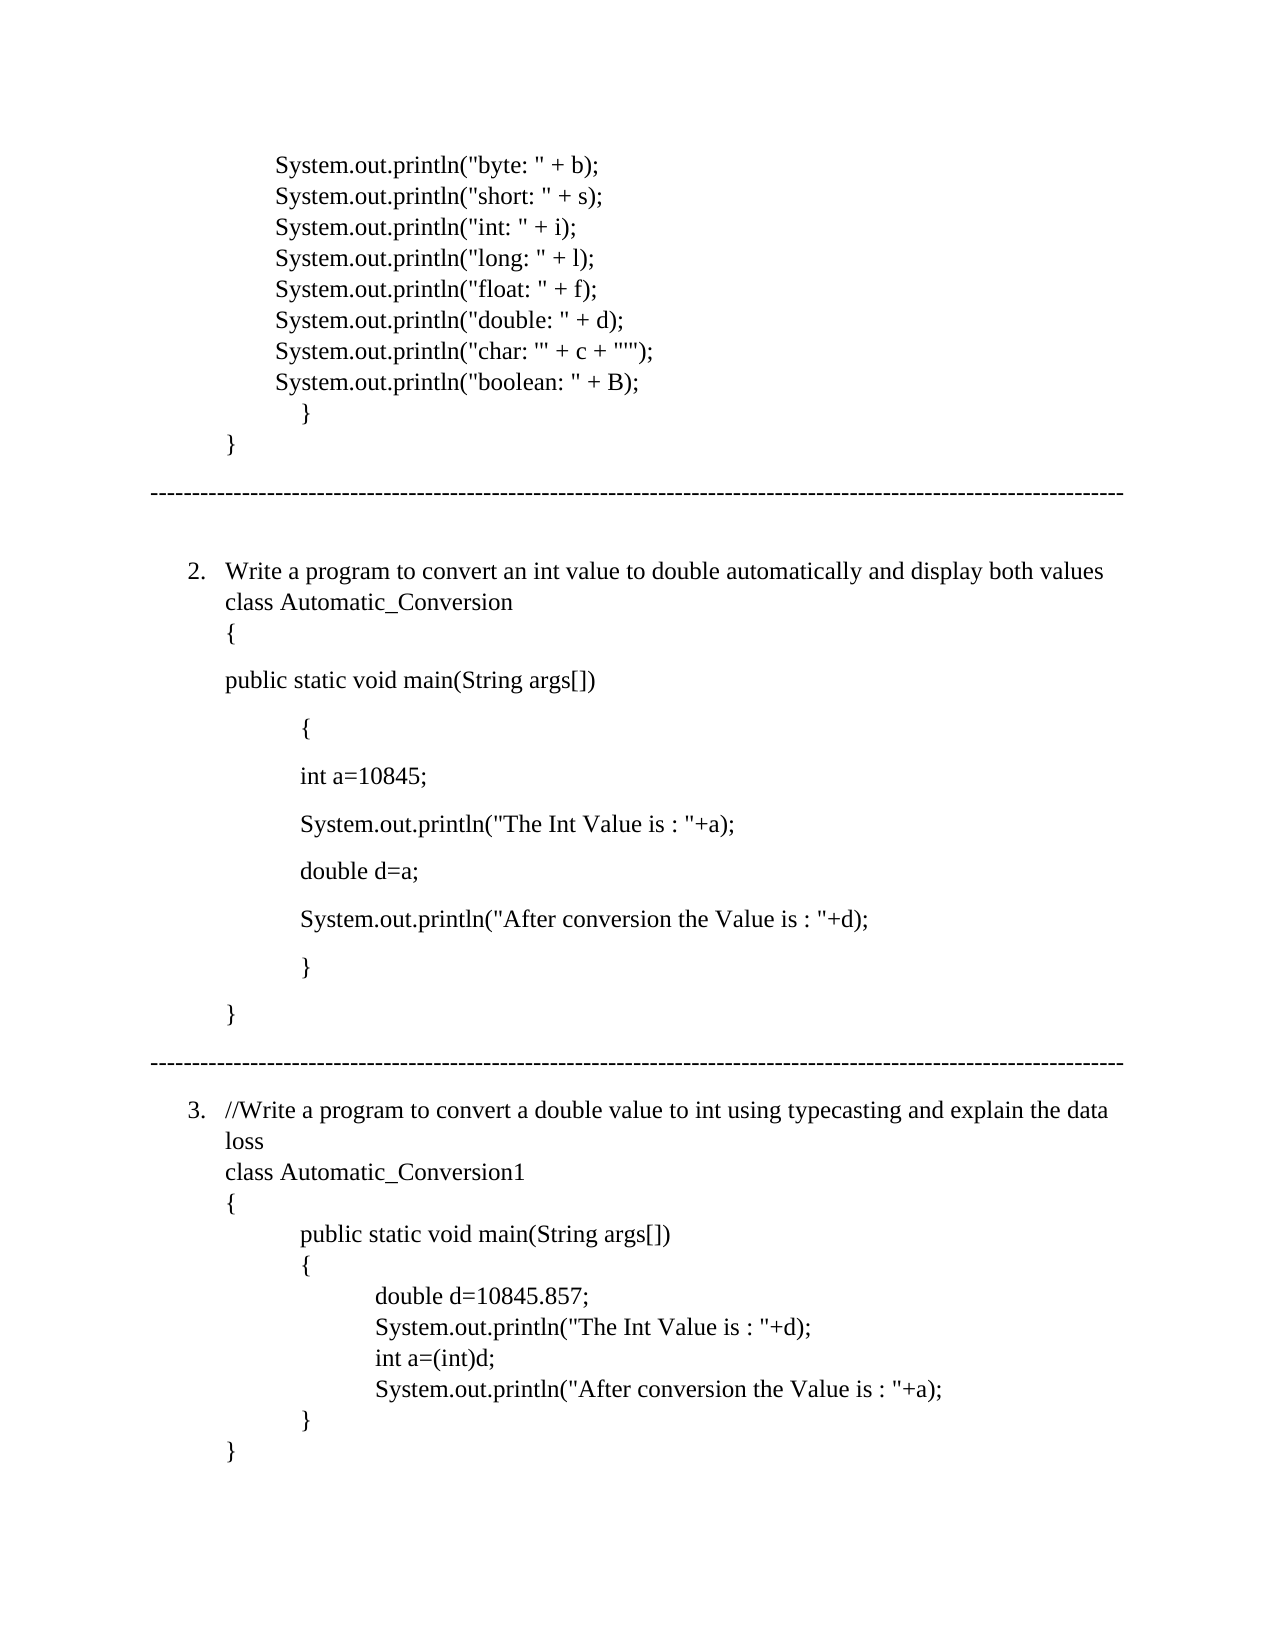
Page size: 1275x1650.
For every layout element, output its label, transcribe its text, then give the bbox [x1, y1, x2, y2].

text System.out.println("The Int Value is : "+a); [150, 809, 1125, 837]
list System.out.println("char: '" + c + "'"); [225, 336, 1125, 365]
list System.out.println("The Int Value is : "+d); [225, 1312, 1125, 1341]
text public static void main(String args[]) [150, 666, 1125, 694]
list System.out.println("boolean: " + B); [225, 367, 1125, 396]
text { [150, 713, 1125, 742]
list System.out.println("short: " + s); [225, 181, 1125, 210]
list public static void main(String args[]) [225, 1219, 1125, 1248]
list } [225, 1405, 1125, 1434]
text --------------------------------------------------------------------------------------------------------------------- [150, 1047, 1125, 1076]
list { [225, 1250, 1125, 1279]
text --------------------------------------------------------------------------------------------------------------------- [150, 477, 1125, 506]
list double d=10845.857; [225, 1281, 1125, 1310]
list class Automatic_Conversion1 [225, 1157, 1125, 1186]
list Write a program to convert an int value to double automatically and display both values [187, 556, 1125, 584]
list { [225, 1188, 1125, 1217]
text double d=a; [150, 856, 1125, 885]
list } [225, 1436, 1125, 1465]
text System.out.println("After conversion the Value is : "+d); [150, 904, 1125, 933]
list System.out.println("long: " + l); [225, 243, 1125, 272]
list { [225, 618, 1125, 647]
list System.out.println("After conversion the Value is : "+a); [225, 1374, 1125, 1403]
list class Automatic_Conversion [225, 587, 1125, 616]
list System.out.println("double: " + d); [225, 305, 1125, 334]
list } [225, 429, 1125, 458]
list System.out.println("float: " + f); [225, 274, 1125, 303]
list } [225, 398, 1125, 427]
text int a=10845; [150, 761, 1125, 790]
list //Write a program to convert a double value to int using typecasting and explain the data loss [187, 1095, 1125, 1155]
text } [150, 999, 1125, 1028]
list System.out.println("int: " + i); [225, 212, 1125, 241]
list int a=(int)d; [225, 1343, 1125, 1372]
list System.out.println("byte: " + b); [225, 150, 1125, 179]
text } [150, 952, 1125, 981]
